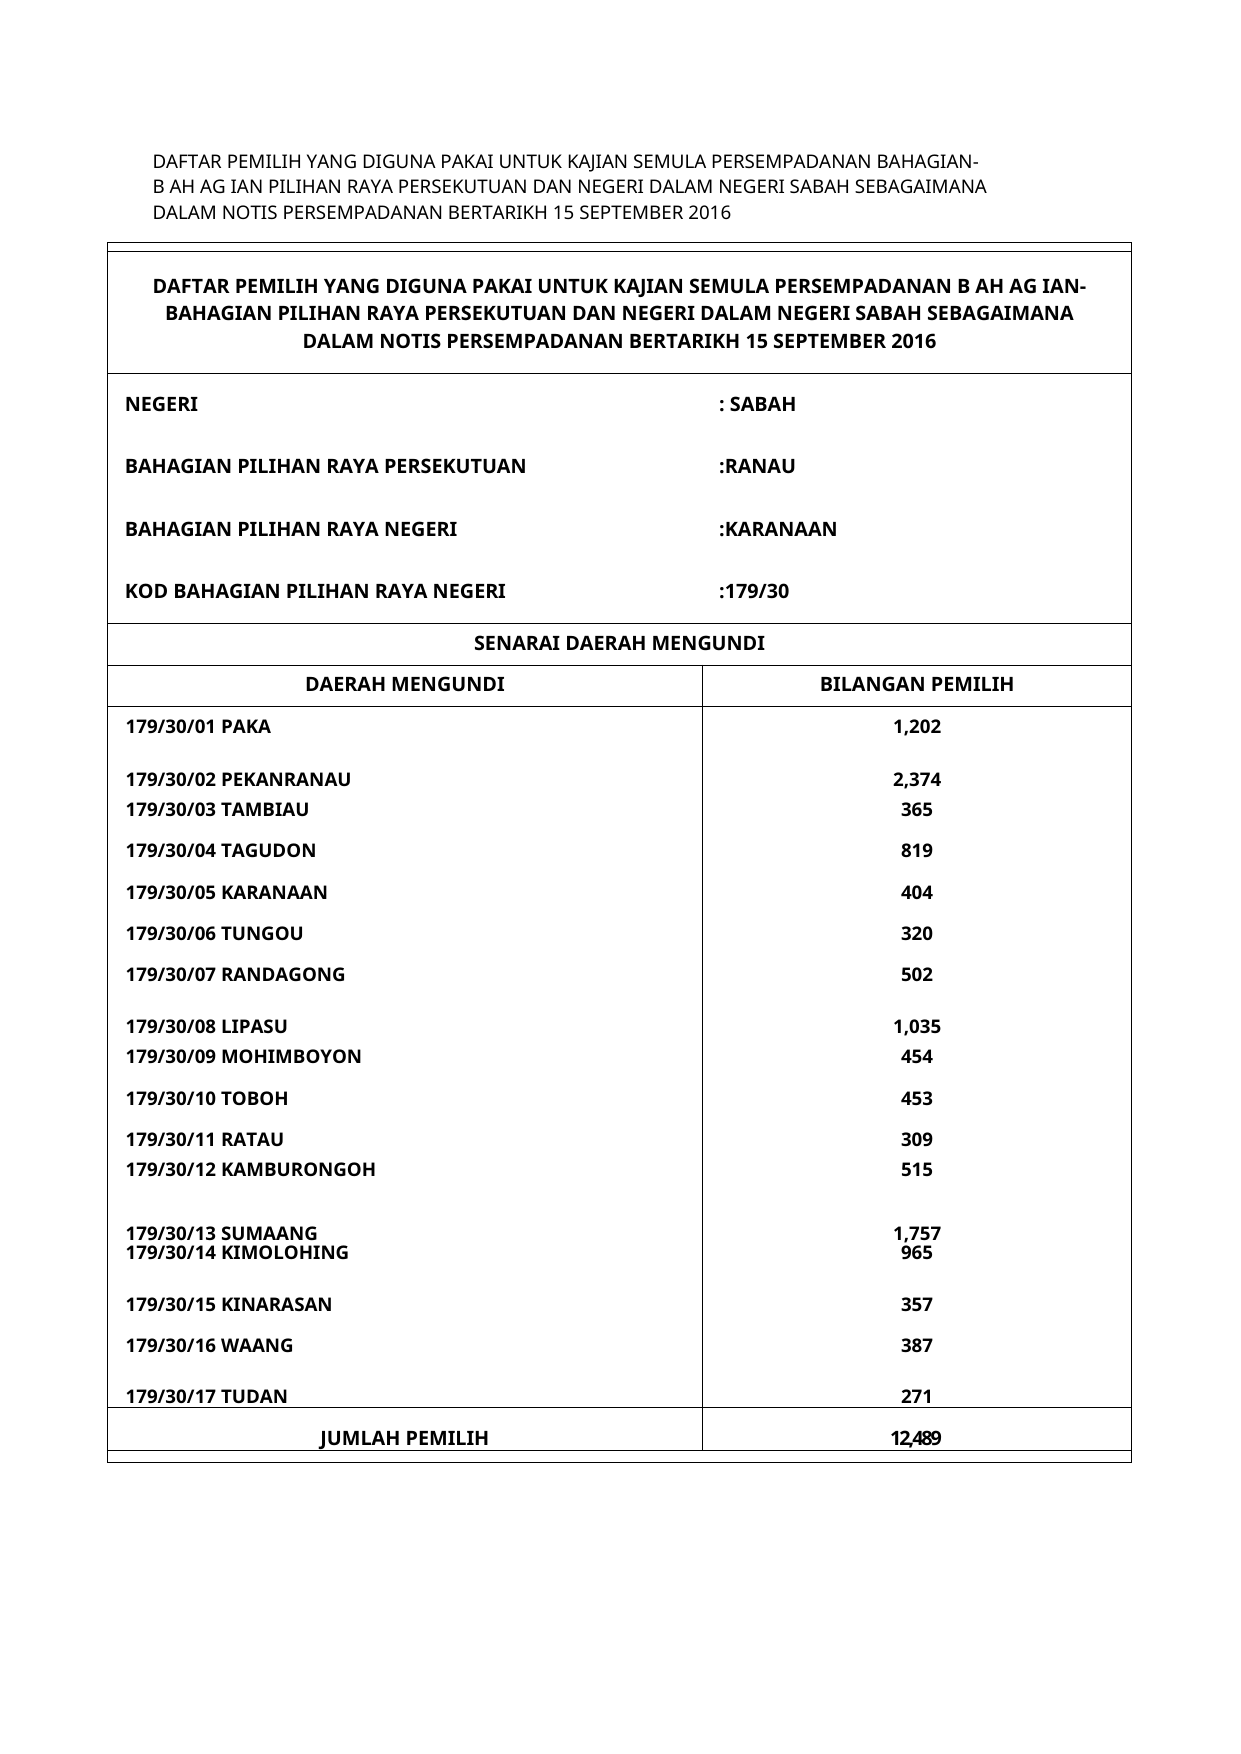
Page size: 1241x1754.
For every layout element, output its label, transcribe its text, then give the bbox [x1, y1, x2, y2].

table_cell 320 [703, 914, 1131, 955]
table_cell DAERAH MENGUNDI [108, 666, 702, 706]
table_cell 179/30/17 TUDAN [108, 1368, 702, 1407]
table_cell 179/30/09 MOHIMBOYON [108, 1038, 702, 1079]
table_cell 179/30/13 SUMAANG [108, 1203, 702, 1244]
table_cell 1,757 [703, 1203, 1131, 1244]
table_cell 12,489 [703, 1408, 1131, 1450]
table_cell 357 [703, 1285, 1131, 1327]
table_cell BILANGAN PEMILIH [703, 666, 1131, 706]
table_cell 179/30/05 KARANAAN [108, 873, 702, 914]
table_cell :179/30 [702, 561, 1131, 623]
table_cell 179/30/08 LIPASU [108, 997, 702, 1038]
table_cell 515 [703, 1162, 1131, 1203]
table_cell BAHAGIAN PILIHAN RAYA PERSEKUTUAN [108, 436, 702, 499]
table_cell KOD BAHAGIAN PILIHAN RAYA NEGERI [108, 561, 702, 623]
table_header DAFTAR PEMILIH YANG DIGUNA PAKAI UNTUK KAJIAN SEMULA PERSEMPADANAN B AH AG IAN- BAHAGIAN PILIHAN RAYA PERSEKUTUAN DAN NEGERI DALAM NEGERI SABAH SEBAGAIMANA DALAM NOTIS PERSEMPADANAN BERTARIKH 15 SEPTEMBER 2016 [108, 252, 1131, 373]
table_cell :RANAU [702, 436, 1131, 499]
table_cell BAHAGIAN PILIHAN RAYA NEGERI [108, 499, 702, 561]
table_cell JUMLAH PEMILIH [108, 1408, 702, 1450]
table_cell 179/30/06 TUNGOU [108, 914, 702, 955]
table_cell 179/30/14 KIMOLOHING [108, 1244, 702, 1285]
table_cell 179/30/01 PAKA [108, 707, 702, 749]
table_cell 1,035 [703, 997, 1131, 1038]
table_cell : SABAH [702, 374, 1131, 436]
table_cell 454 [703, 1038, 1131, 1079]
table_cell 179/30/04 TAGUDON [108, 832, 702, 873]
table_cell NEGERI [108, 374, 702, 436]
table_cell 1,202 [703, 707, 1131, 749]
table_cell 179/30/16 WAANG [108, 1327, 702, 1368]
table_cell 179/30/10 TOBOH [108, 1079, 702, 1121]
table_cell 179/30/11 RATAU [108, 1121, 702, 1162]
table_cell 502 [703, 955, 1131, 997]
table_cell 179/30/02 PEKANRANAU [108, 749, 702, 790]
table_cell 387 [703, 1327, 1131, 1368]
table_cell 819 [703, 832, 1131, 873]
table_cell 309 [703, 1121, 1131, 1162]
table_cell SENARAI DAERAH MENGUNDI [108, 624, 1131, 664]
table_cell :KARANAAN [702, 499, 1131, 561]
table_cell 365 [703, 790, 1131, 832]
table_cell 179/30/07 RANDAGONG [108, 955, 702, 997]
table_cell 179/30/12 KAMBURONGOH [108, 1162, 702, 1203]
table_cell 453 [703, 1079, 1131, 1121]
table_cell 179/30/15 KINARASAN [108, 1285, 702, 1327]
table_cell 2,374 [703, 749, 1131, 790]
table_cell 179/30/03 TAMBIAU [108, 790, 702, 832]
table_cell 404 [703, 873, 1131, 914]
table_cell 965 [703, 1244, 1131, 1285]
table_cell 271 [703, 1368, 1131, 1407]
